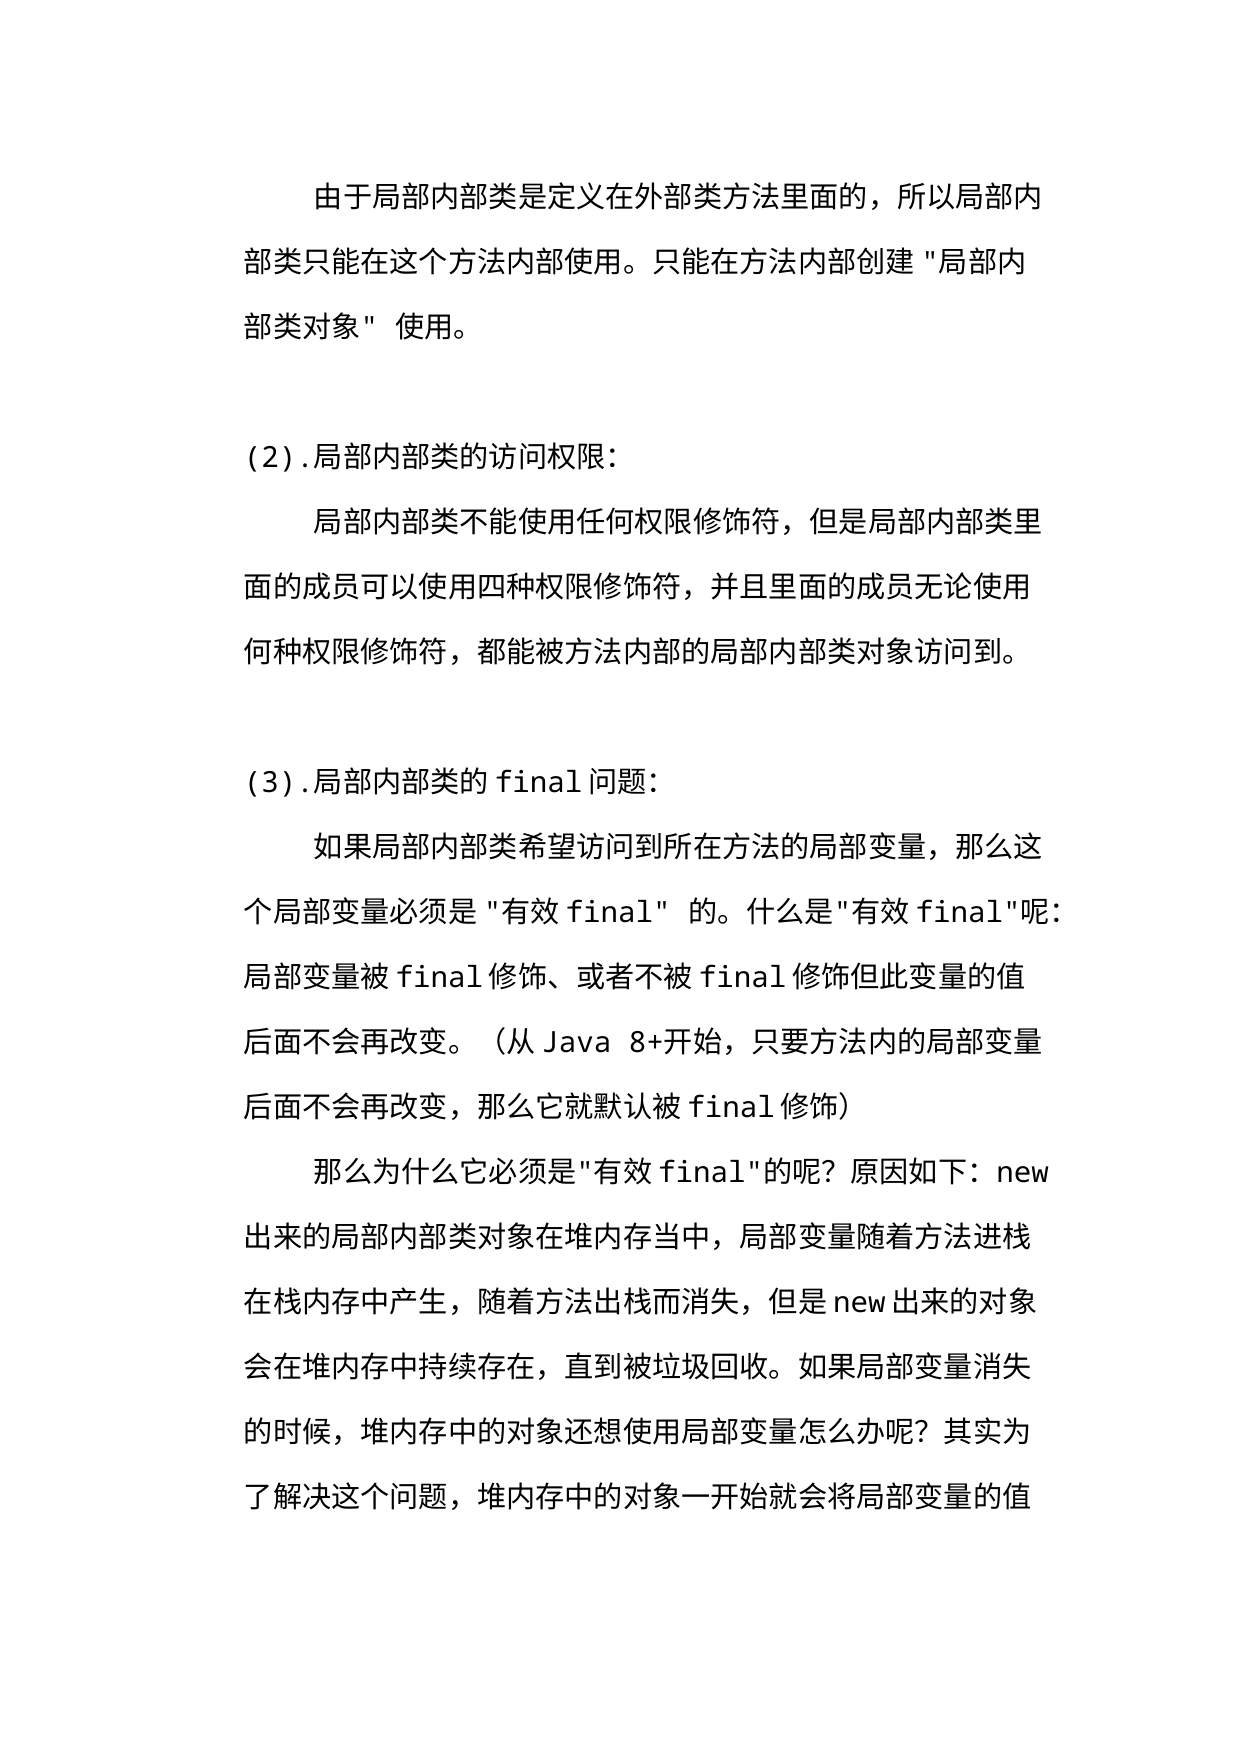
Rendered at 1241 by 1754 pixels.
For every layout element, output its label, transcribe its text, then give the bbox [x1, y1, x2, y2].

text 局部内部类不能使用任何权限修饰符，但是局部内部类里面的成员可以使用四种权限修饰符，并且里面的成员无论使用何种权限修饰符，都能被方法内部的局部内部类对象访问到。 [244, 487, 1053, 682]
text 如果局部内部类希望访问到所在方法的局部变量，那么这个局部变量必须是 "有效final" 的。什么是"有效final"呢：局部变量被final修饰、或者不被final修饰但此变量的值后面不会再改变。（从Java 8+开始，只要方法内的局部变量后面不会再改变，那么它就默认被final修饰） [244, 812, 1053, 1137]
text 由于局部内部类是定义在外部类方法里面的，所以局部内部类只能在这个方法内部使用。只能在方法内部创建 "局部内部类对象" 使用。 [244, 162, 1053, 357]
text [244, 1137, 1053, 1527]
text (3).局部内部类的final问题： [244, 747, 1053, 812]
text (2).局部内部类的访问权限： [244, 422, 1053, 487]
